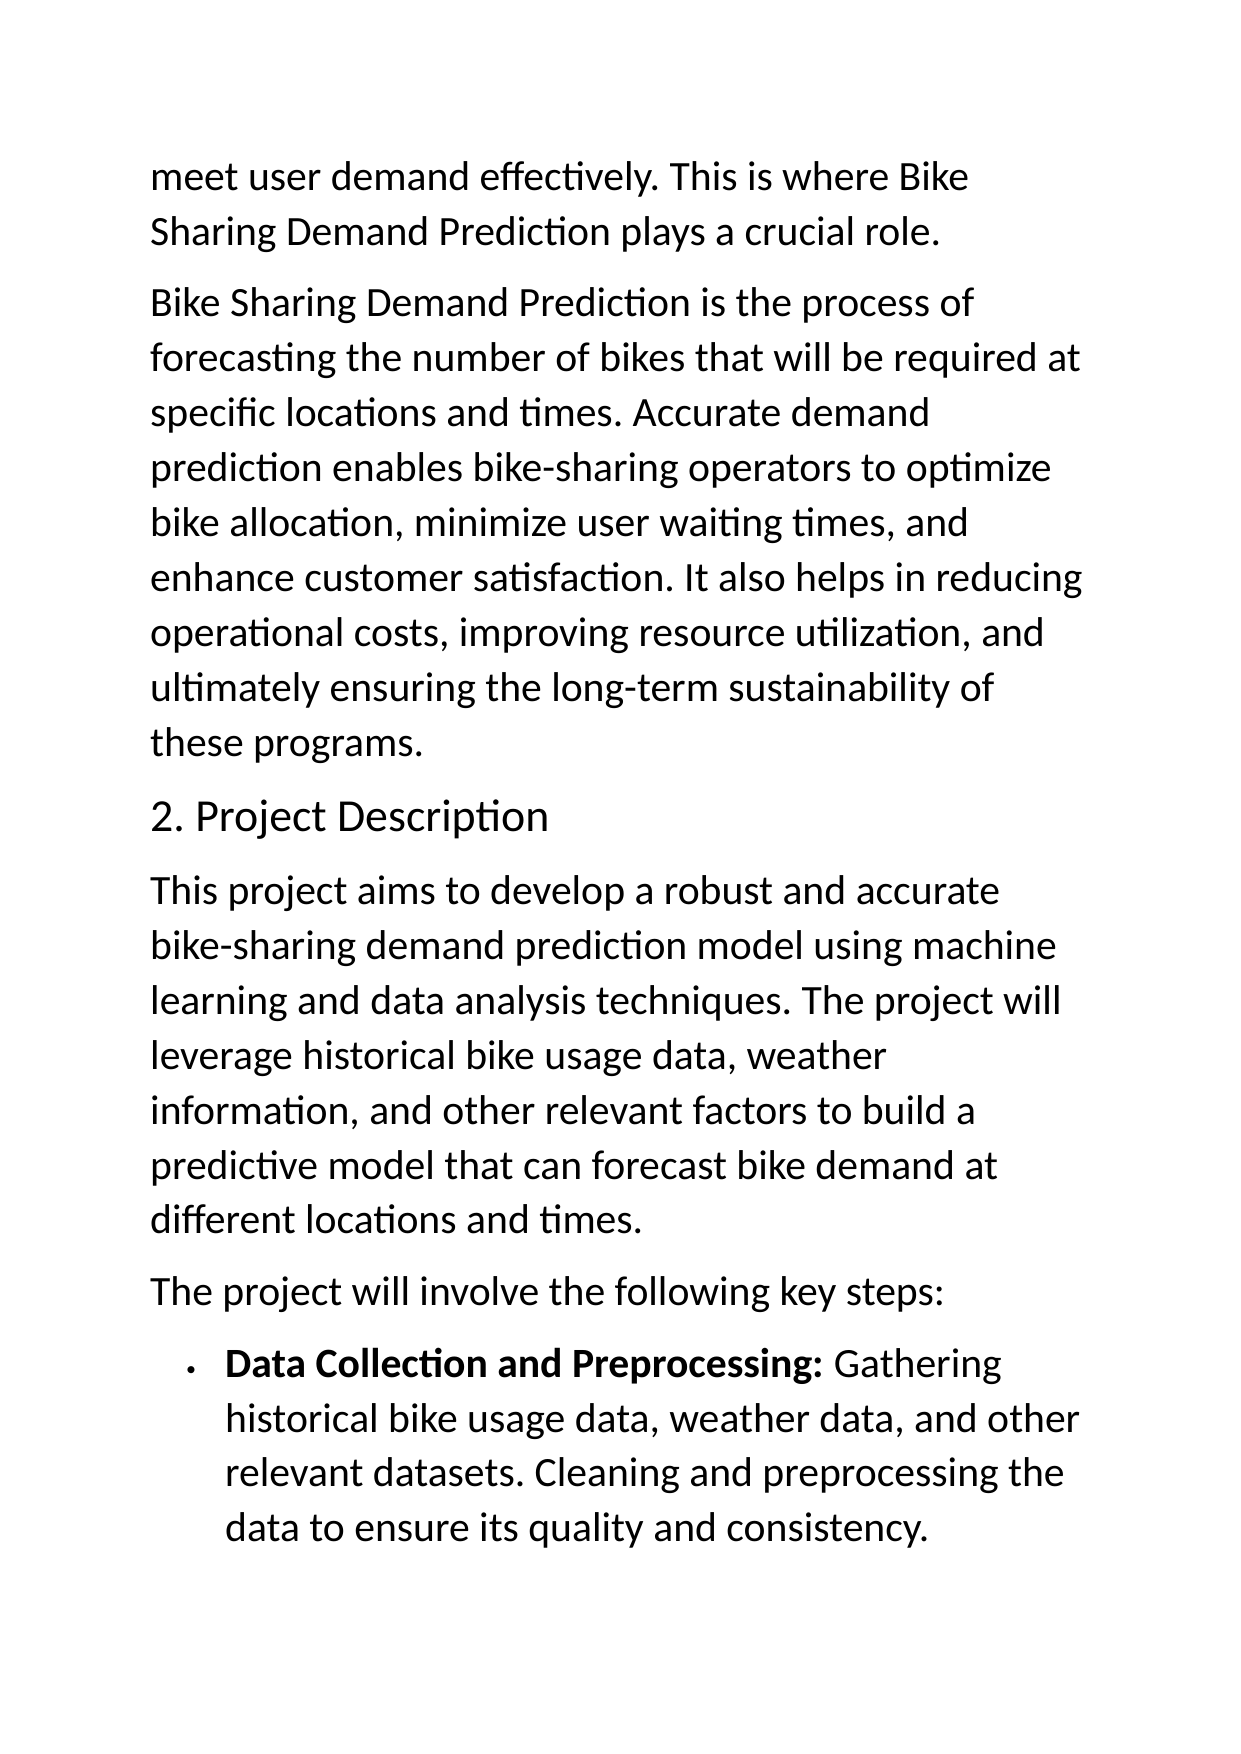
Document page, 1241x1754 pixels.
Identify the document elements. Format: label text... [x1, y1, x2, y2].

text The project will involve the following key steps: [150, 1265, 1090, 1316]
text 2. Project Description [150, 787, 1090, 843]
text Bike Sharing Demand Prediction is the process of forecasting the number of bikes that will be required at specific locations and times. Accurate demand prediction enables bike-sharing operators to optimize bike allocation, minimize user waiting times, and enhance customer satisfaction. It also helps in reducing operational costs, improving resource utilization, and ultimately ensuring the long-term sustainability of these programs. [150, 276, 1090, 766]
text This project aims to develop a robust and accurate bike-sharing demand prediction model using machine learning and data analysis techniques. The project will leverage historical bike usage data, weather information, and other relevant factors to build a predictive model that can forecast bike demand at different locations and times. [150, 864, 1090, 1244]
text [150, 150, 1090, 256]
list Data Collection and Preprocessing: Gathering historical bike usage data, weather data, and other relevant datasets. Cleaning and preprocessing the data to ensure its quality and consistency. [187, 1337, 1090, 1552]
